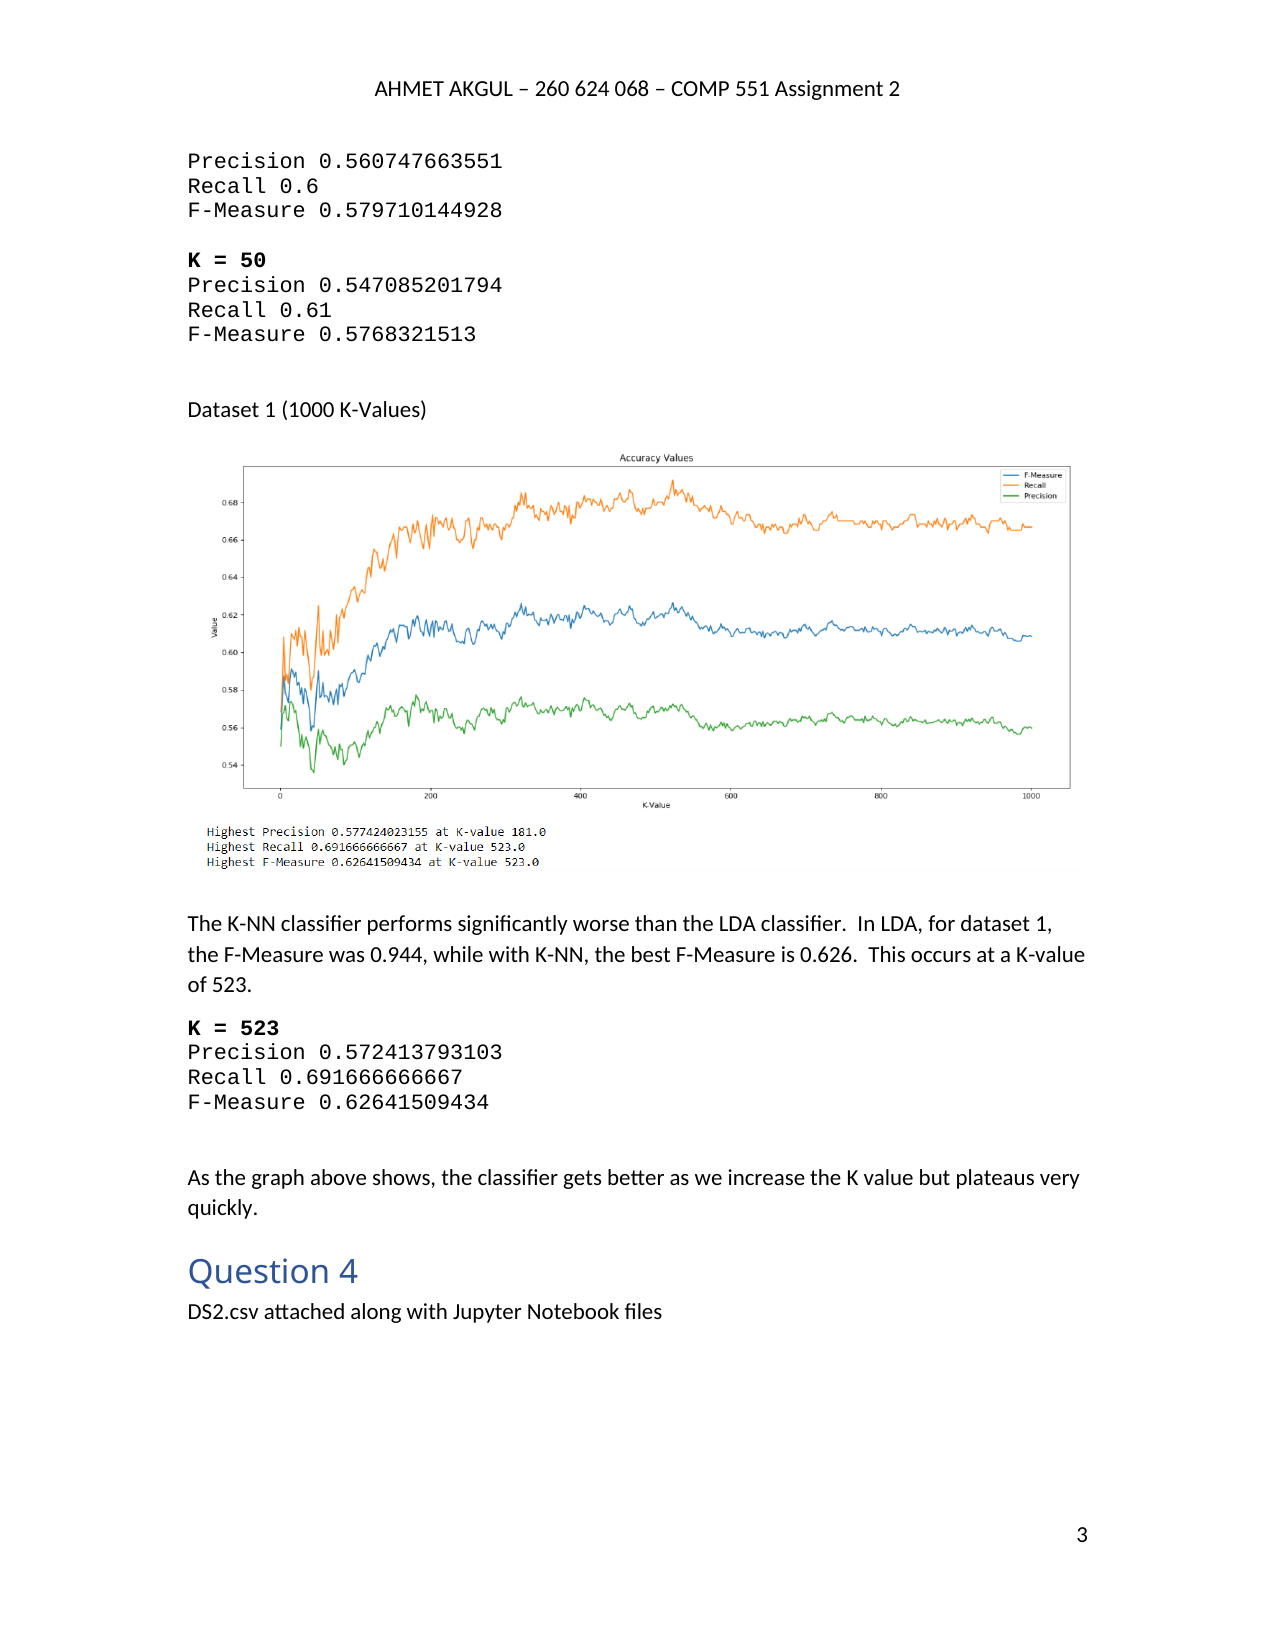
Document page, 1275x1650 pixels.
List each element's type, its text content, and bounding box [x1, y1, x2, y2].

text Precision 0.560747663551 [187, 150, 1087, 175]
text As the graph above shows, the classifier gets better as we increase the K value but plateaus very quickly. [187, 1163, 1087, 1221]
text K = 50 [187, 249, 1087, 274]
picture [187, 442, 1088, 891]
text Precision 0.572413793103 [187, 1042, 1087, 1066]
text Recall 0.61 [187, 299, 1087, 323]
text The K-NN classifier performs significantly worse than the LDA classifier. In LDA, for dataset 1, the F-Measure was 0.944, while with K-NN, the best F-Measure is 0.626. This occurs at a K-value of 523. [187, 909, 1087, 998]
text F-Measure 0.5768321513 [187, 323, 1087, 348]
text K = 523 [187, 1017, 1087, 1042]
text DS2.csv attached along with Jupyter Notebook files [187, 1297, 1087, 1325]
text Recall 0.6 [187, 175, 1087, 199]
subtitle Question 4 [187, 1248, 1087, 1294]
text Precision 0.547085201794 [187, 274, 1087, 299]
text Dataset 1 (1000 K-Values) [187, 395, 1087, 423]
text Recall 0.691666666667 [187, 1066, 1087, 1091]
text F-Measure 0.62641509434 [187, 1091, 1087, 1116]
text F-Measure 0.579710144928 [187, 199, 1087, 224]
